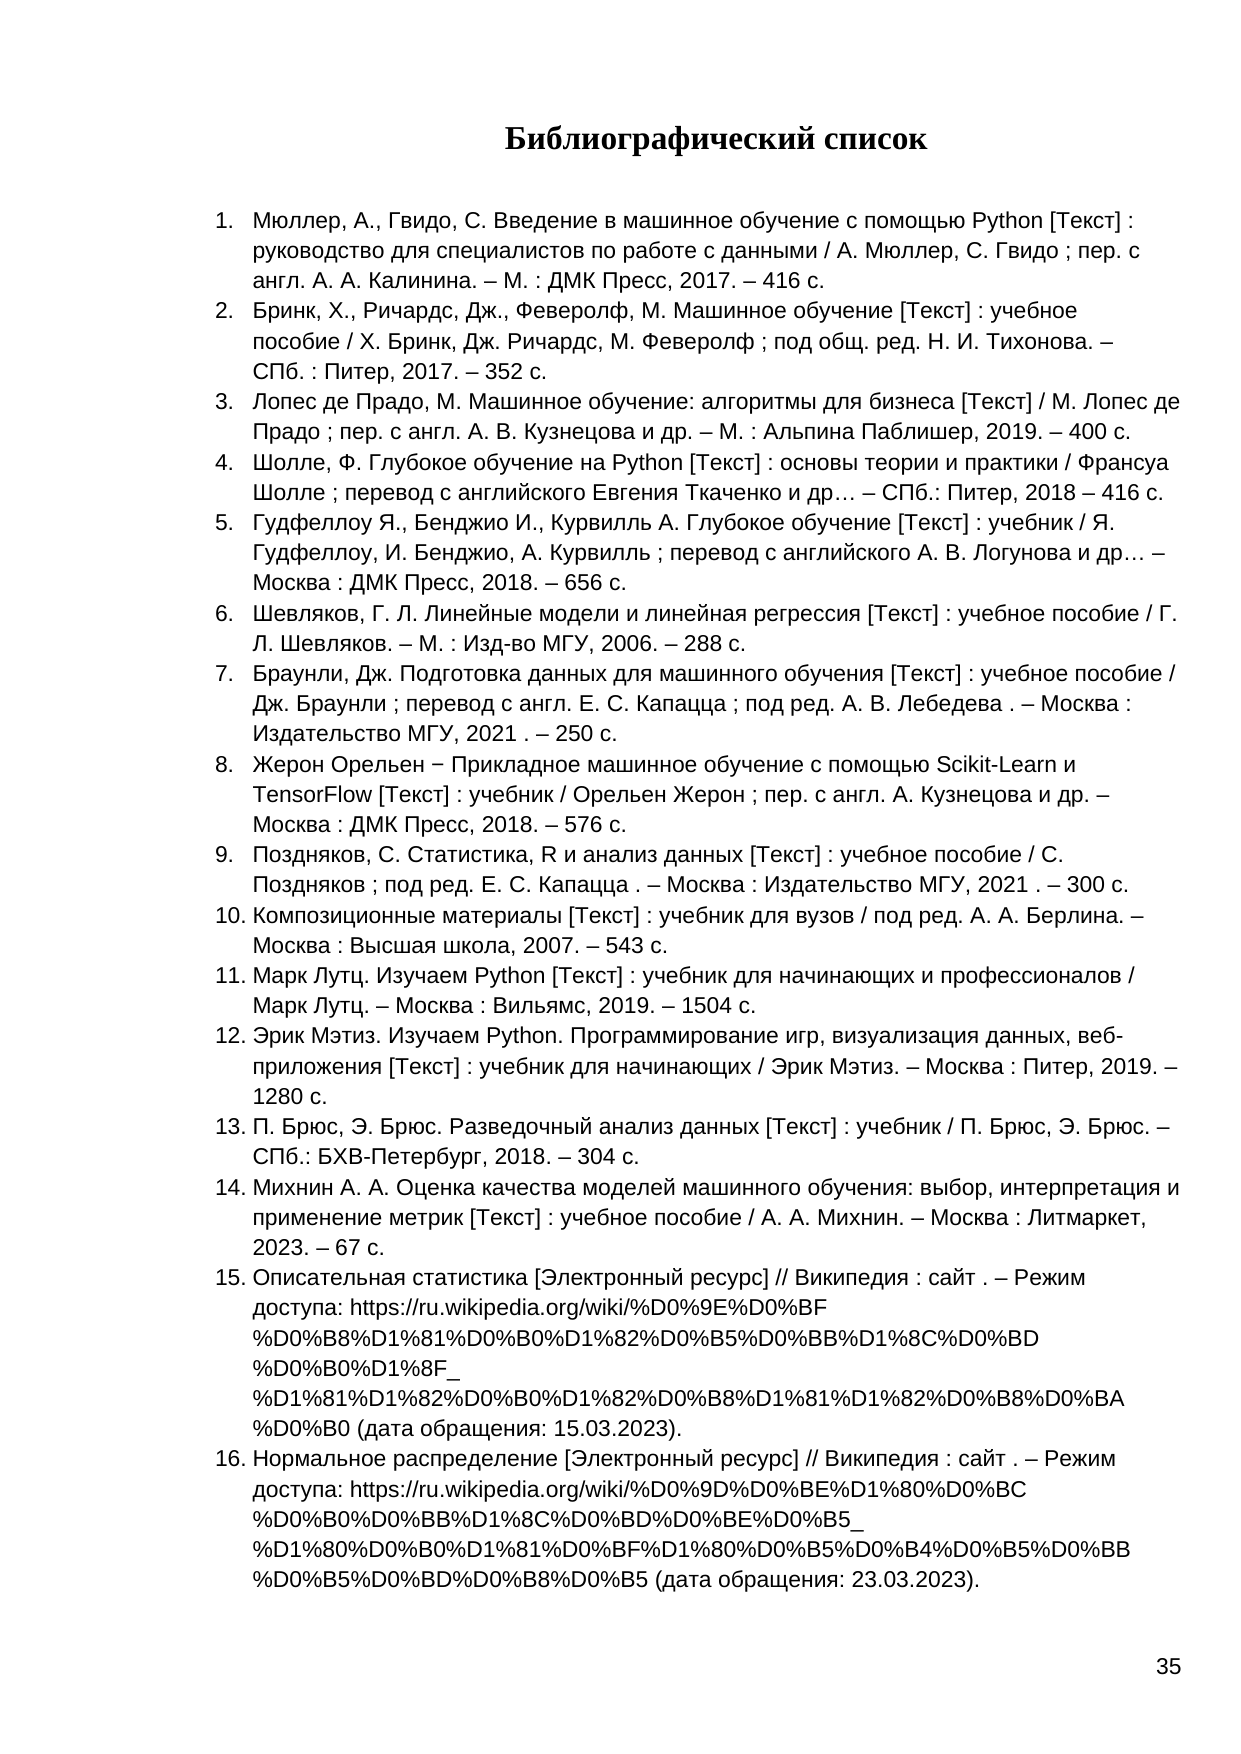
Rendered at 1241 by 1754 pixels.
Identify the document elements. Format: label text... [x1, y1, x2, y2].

list Бринк, Х., Ричардс, Дж., Феверолф, М. Машинное обучение [Текст] : учебное пособие / Х. Бринк, Дж. Ричардс, М. Феверолф ; под общ. ред. Н. И. Тихонова. – СПб. : Питер, 2017. – 352 с. [215, 297, 1181, 384]
list Шевляков, Г. Л. Линейные модели и линейная регрессия [Текст] : учебное пособие / Г. Л. Шевляков. – М. : Изд-во МГУ, 2006. – 288 с. [215, 599, 1181, 656]
list Мюллер, А., Гвидо, С. Введение в машинное обучение с помощью Python [Текст] : руководство для специалистов по работе с данными / А. Мюллер, С. Гвидо ; пер. с англ. А. А. Калинина. – М. : ДМК Пресс, 2017. – 416 с. [215, 207, 1181, 294]
list Нормальное распределение [Электронный ресурс] // Википедия : сайт . – Режим доступа: https://ru.wikipedia.org/wiki/%D0%9D%D0%BE%D1%80%D0%BC%D0%B0%D0%BB%D1%8C%D0%BD%D0%BE%D0%B5_%D1%80%D0%B0%D1%81%D0%BF%D1%80%D0%B5%D0%B4%D0%B5%D0%BB%D0%B5%D0%BD%D0%B8%D0%B5 (дата обращения: 23.03.2023). [215, 1445, 1181, 1593]
list Эрик Мэтиз. Изучаем Python. Программирование игр, визуализация данных, веб-приложения [Текст] : учебник для начинающих / Эрик Мэтиз. – Москва : Питер, 2019. – 1280 с. [215, 1022, 1181, 1109]
list Гудфеллоу Я., Бенджио И., Курвилль А. Глубокое обучение [Текст] : учебник / Я. Гудфеллоу, И. Бенджио, А. Курвилль ; перевод с английского А. В. Логунова и др… – Москва : ДМК Пресс, 2018. – 656 с. [215, 509, 1181, 596]
list Браунли, Дж. Подготовка данных для машинного обучения [Текст] : учебное пособие / Дж. Браунли ; перевод с англ. Е. С. Капацца ; под ред. А. В. Лебедева . – Москва : Издательство МГУ, 2021 . – 250 с. [215, 660, 1181, 747]
list Лопес де Прадо, М. Машинное обучение: алгоритмы для бизнеса [Текст] / М. Лопес де Прадо ; пер. с англ. А. В. Кузнецова и др. – М. : Альпина Паблишер, 2019. – 400 с. [215, 388, 1181, 445]
list П. Брюс, Э. Брюс. Разведочный анализ данных [Текст] : учебник / П. Брюс, Э. Брюс. – СПб.: БХВ-Петербург, 2018. – 304 с. [215, 1113, 1181, 1170]
list Описательная статистика [Электронный ресурс] // Википедия : сайт . – Режим доступа: https://ru.wikipedia.org/wiki/%D0%9E%D0%BF%D0%B8%D1%81%D0%B0%D1%82%D0%B5%D0%BB%D1%8C%D0%BD%D0%B0%D1%8F_%D1%81%D1%82%D0%B0%D1%82%D0%B8%D1%81%D1%82%D0%B8%D0%BA%D0%B0 (дата обращения: 15.03.2023). [215, 1264, 1181, 1442]
text Библиографический список [177, 118, 1181, 156]
list Михнин А. А. Оценка качества моделей машинного обучения: выбор, интерпретация и применение метрик [Текст] : учебное пособие / А. А. Михнин. – Москва : Литмаркет, 2023. – 67 с. [215, 1173, 1181, 1260]
list Шолле, Ф. Глубокое обучение на Python [Текст] : основы теории и практики / Франсуа Шолле ; перевод с английского Евгения Ткаченко и др… – СПб.: Питер, 2018 – 416 с. [215, 448, 1181, 505]
list Жерон Орельен − Прикладное машинное обучение с помощью Scikit-Learn и TensorFlow [Текст] : учебник / Орельен Жерон ; пер. с англ. А. Кузнецова и др. – Москва : ДМК Пресс, 2018. – 576 с. [215, 751, 1181, 837]
list Поздняков, С. Статистика, R и анализ данных [Текст] : учебное пособие / С. Поздняков ; под ред. Е. С. Капацца . – Москва : Издательство МГУ, 2021 . – 300 с. [215, 841, 1181, 898]
list Марк Лутц. Изучаем Python [Текст] : учебник для начинающих и профессионалов / Марк Лутц. – Москва : Вильямс, 2019. – 1504 с. [215, 962, 1181, 1019]
list Композиционные материалы [Текст] : учебник для вузов / под ред. А. А. Берлина. – Москва : Высшая школа, 2007. – 543 с. [215, 902, 1181, 958]
